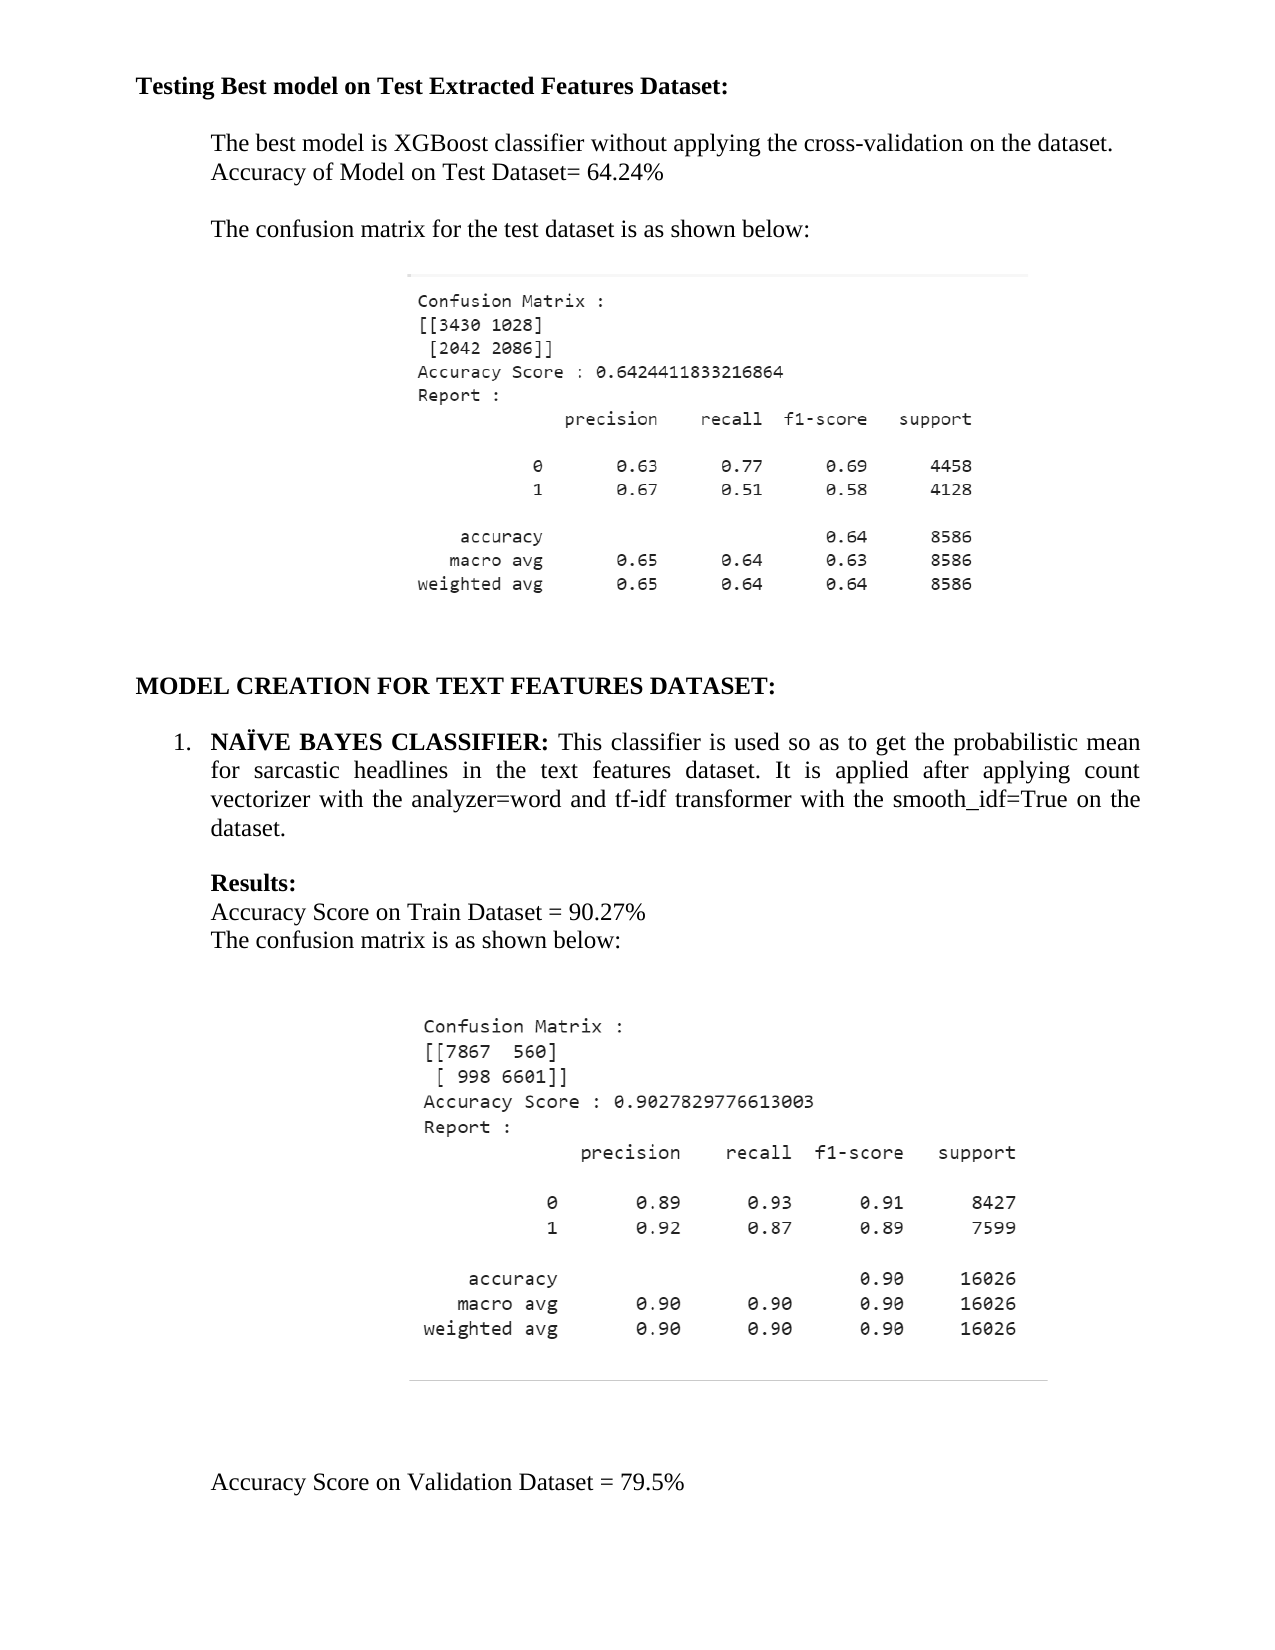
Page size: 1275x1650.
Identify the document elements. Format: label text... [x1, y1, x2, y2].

text Accuracy Score on Train Dataset = 90.27% [210, 897, 1142, 925]
picture [407, 274, 1029, 619]
text The confusion matrix for the test dataset is as shown below: [210, 214, 1142, 243]
text Results: [210, 868, 1142, 897]
text The confusion matrix is as shown below: [210, 925, 1142, 954]
text Accuracy of Model on Test Dataset= 64.24% [210, 157, 1142, 186]
text The best model is XGBoost classifier without applying the cross-validation on the dataset. [210, 128, 1142, 157]
list NAÏVE BAYES CLASSIFIER: This classifier is used so as to get the probabilistic mean for sarcastic headlines in the text features dataset. It is applied after applying count vectorizer with the analyzer=word and tf-idf transformer with the smooth_idf=True on the dataset. [173, 727, 1142, 842]
text MODEL CREATION FOR TEXT FEATURES DATASET: [135, 671, 1142, 700]
picture [409, 1001, 1048, 1381]
text Testing Best model on Test Extracted Features Dataset: [135, 71, 1142, 99]
text Accuracy Score on Validation Dataset = 79.5% [210, 1467, 1142, 1496]
